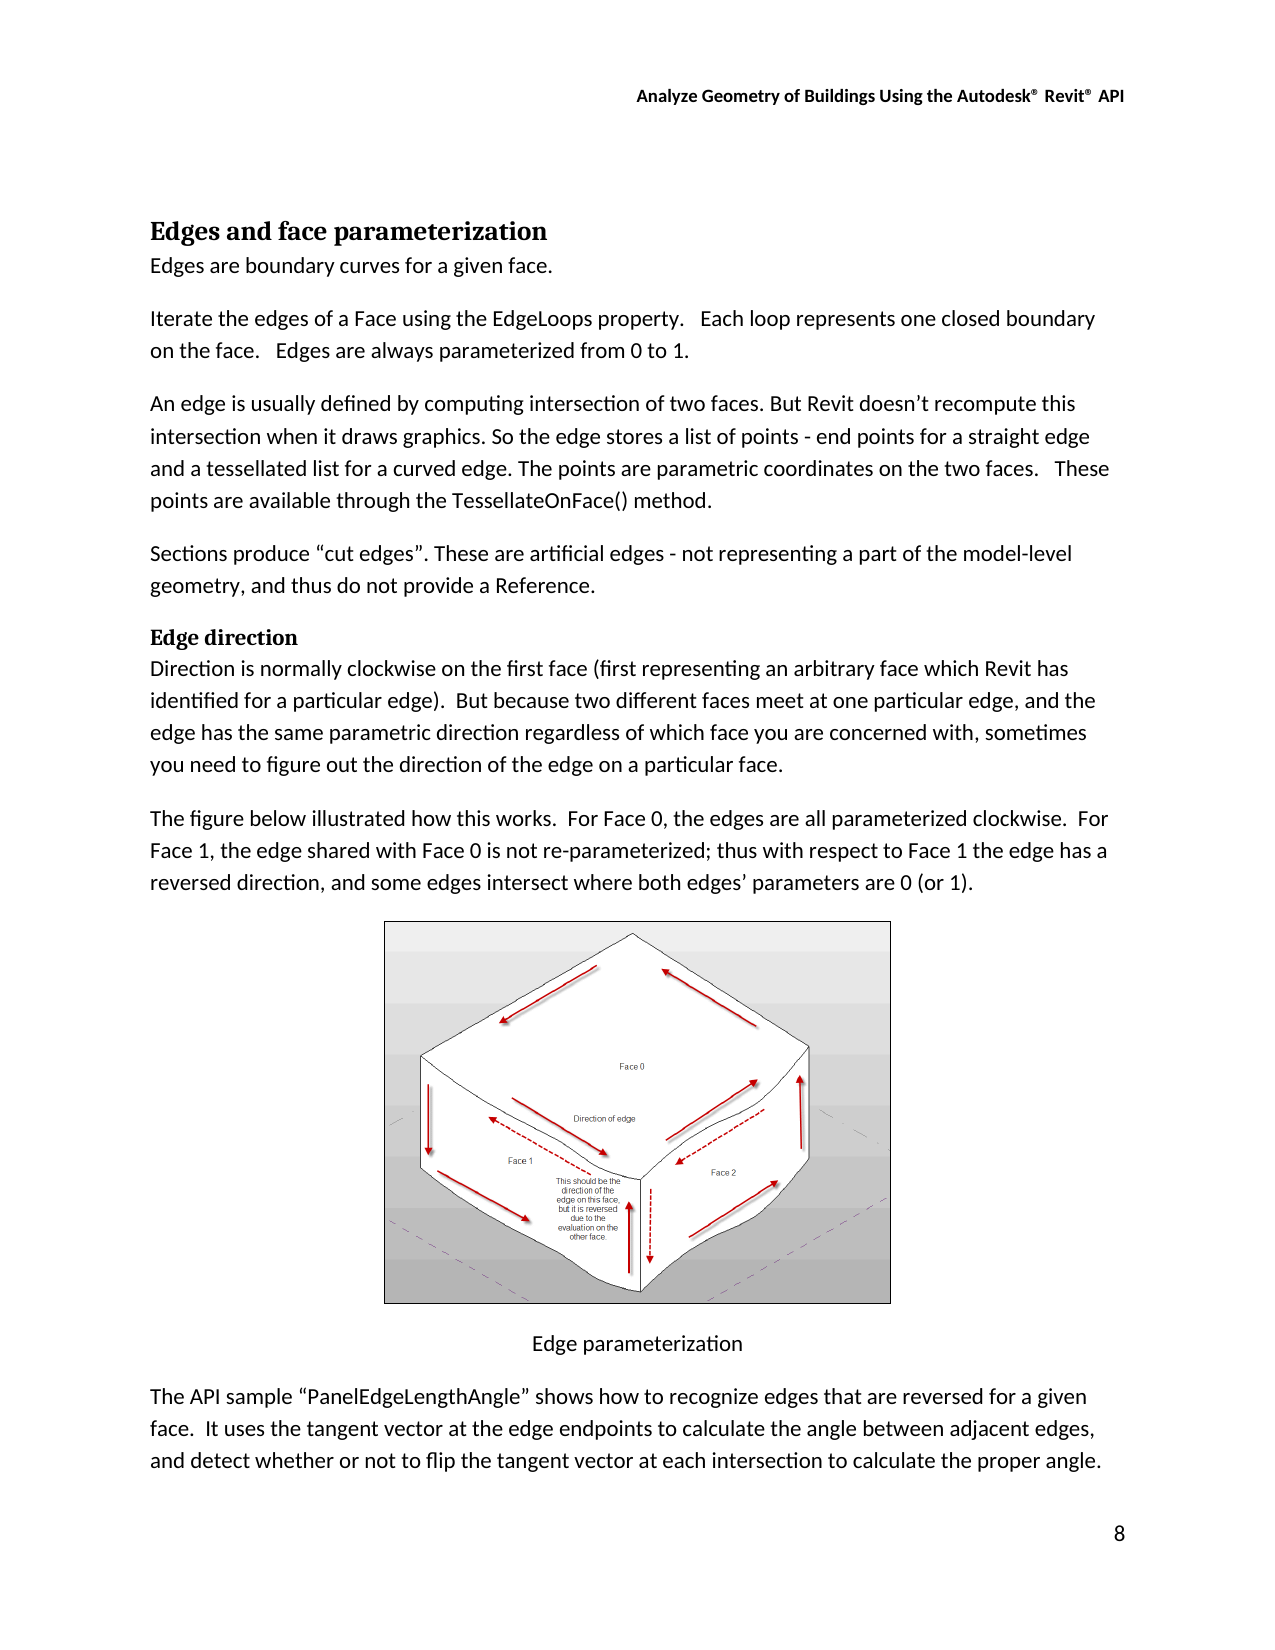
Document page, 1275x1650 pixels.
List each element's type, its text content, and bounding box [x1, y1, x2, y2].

subtitle Edge direction [150, 624, 1125, 651]
text Direction is normally clockwise on the first face (first representing an arbitrary face which Revit has identified for a particular edge). But because two different faces meet at one particular edge, and the edge has the same parametric direction regardless of which face you are concerned with, sometimes you need to figure out the direction of the edge on a particular face. [150, 654, 1125, 779]
text An edge is usually defined by computing intersection of two faces. But Revit doesn’t recompute this intersection when it draws graphics. So the edge stores a list of points - end points for a straight edge and a tessellated list for a curved edge. The points are parametric coordinates on the two faces. These points are available through the TessellateOnFace() method. [150, 389, 1125, 514]
text The figure below illustrated how this works. For Face 0, the edges are all parameterized clockwise. For Face 1, the edge shared with Face 0 is not re-parameterized; thus with respect to Face 1 the edge has a reversed direction, and some edges intersect where both edges’ parameters are 0 (or 1). [150, 804, 1125, 896]
subtitle Edges and face parameterization [150, 216, 1125, 247]
text Edges are boundary curves for a given face. [150, 251, 1125, 279]
picture [385, 922, 890, 1303]
text Edge parameterization [150, 1329, 1125, 1357]
text Sections produce “cut edges”. These are artificial edges - not representing a part of the model-level geometry, and thus do not provide a Reference. [150, 539, 1125, 599]
text Iterate the edges of a Face using the EdgeLoops property. Each loop represents one closed boundary on the face. Edges are always parameterized from 0 to 1. [150, 304, 1125, 364]
text The API sample “PanelEdgeLengthAngle” shows how to recognize edges that are reversed for a given face. It uses the tangent vector at the edge endpoints to calculate the angle between adjacent edges, and detect whether or not to flip the tangent vector at each intersection to calculate the proper angle. [150, 1382, 1125, 1474]
